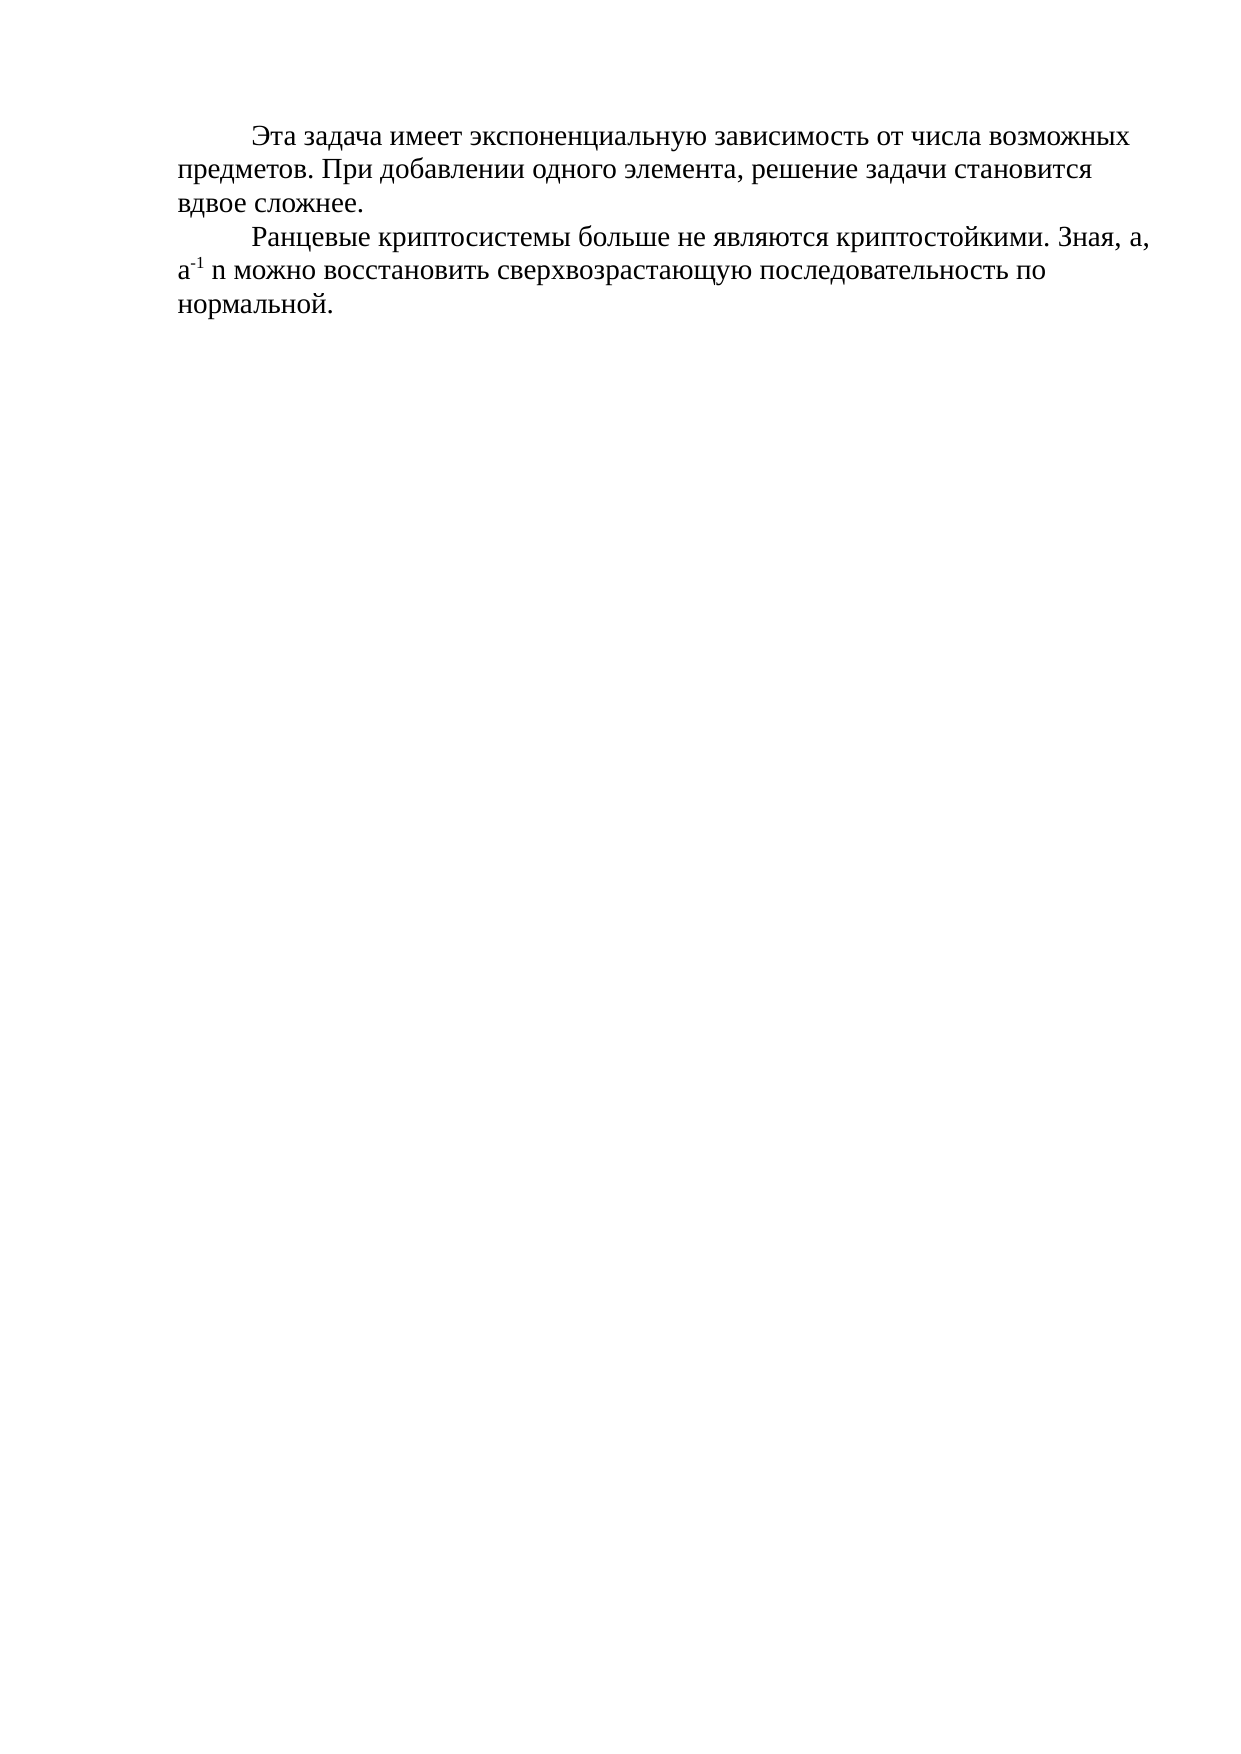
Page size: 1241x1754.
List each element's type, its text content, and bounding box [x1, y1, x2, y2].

text Ранцевые криптосистемы больше не являются криптостойкими. Зная, a, a-1 n можно восстановить сверхвозрастающую последовательность по нормальной. [177, 219, 1152, 319]
text Эта задача имеет экспоненциальную зависимость от числа возможных предметов. При добавлении одного элемента, решение задачи становится вдвое сложнее. [177, 118, 1152, 219]
